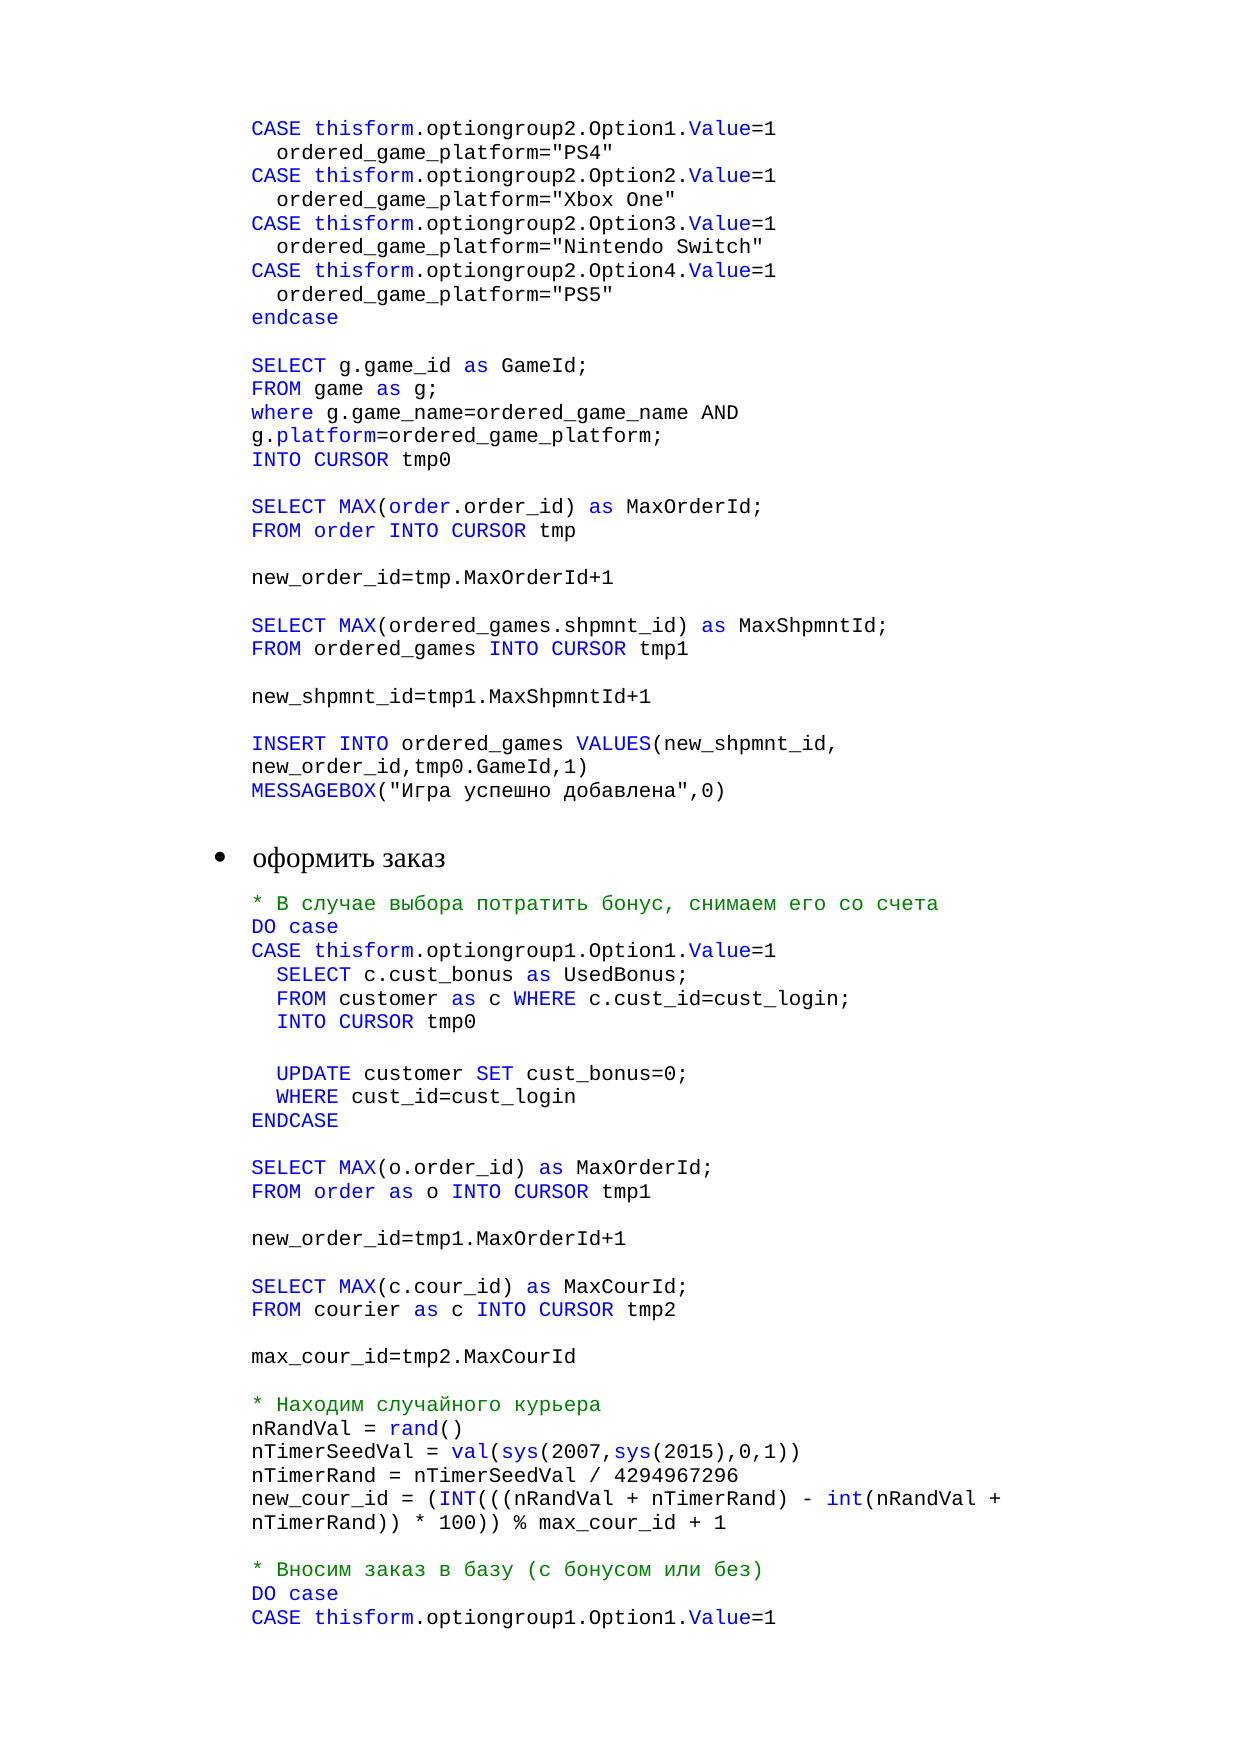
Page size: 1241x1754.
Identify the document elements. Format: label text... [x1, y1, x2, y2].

text new_order_id=tmp.MaxOrderId+1 [251, 567, 1152, 591]
text new_cour_id = (INT(((nRandVal + nTimerRand) - int(nRandVal + nTimerRand)) * 100)) % max_cour_id + 1 [251, 1488, 1152, 1536]
text FROM courier as c INTO CURSOR tmp2 [251, 1299, 1152, 1323]
text WHERE cust_id=cust_login [251, 1086, 1152, 1110]
text FROM order as o INTO CURSOR tmp1 [251, 1181, 1152, 1205]
list оформить заказ [215, 840, 1152, 874]
text FROM game as g; [251, 378, 1152, 402]
text ordered_game_platform="PS5" [251, 284, 1152, 307]
text ordered_game_platform="Xbox One" [251, 189, 1152, 213]
text nRandVal = rand() [251, 1417, 1152, 1441]
text FROM ordered_games INTO CURSOR tmp1 [251, 638, 1152, 662]
text where g.game_name=ordered_game_name AND g.platform=ordered_game_platform; [251, 402, 1152, 449]
text SELECT MAX(order.order_id) as MaxOrderId; [251, 496, 1152, 520]
text CASE thisform.optiongroup2.Option3.Value=1 [251, 213, 1152, 236]
text SELECT c.cust_bonus as UsedBonus; [251, 964, 1152, 987]
text DO case [251, 917, 1152, 940]
text FROM customer as c WHERE c.cust_id=cust_login; [251, 987, 1152, 1011]
text max_cour_id=tmp2.MaxCourId [251, 1347, 1152, 1370]
text INSERT INTO ordered_games VALUES(new_shpmnt_id, new_order_id,tmp0.GameId,1) [251, 733, 1152, 780]
text ENDCASE [251, 1110, 1152, 1134]
text UPDATE customer SET cust_bonus=0; [251, 1063, 1152, 1086]
text CASE thisform.optiongroup2.Option2.Value=1 [251, 165, 1152, 189]
text MESSAGEBOX("Игра успешно добавлена",0) [251, 780, 1152, 804]
text * В случае выбора потратить бонус, снимаем его со счета [251, 893, 1152, 917]
text * Находим случайного курьера [251, 1394, 1152, 1417]
text FROM order INTO CURSOR tmp [251, 520, 1152, 544]
text nTimerRand = nTimerSeedVal / 4294967296 [251, 1465, 1152, 1488]
text nTimerSeedVal = val(sys(2007,sys(2015),0,1)) [251, 1441, 1152, 1465]
text ordered_game_platform="PS4" [251, 142, 1152, 165]
text CASE thisform.optiongroup1.Option1.Value=1 [251, 1607, 1152, 1630]
text SELECT g.game_id as GameId; [251, 354, 1152, 378]
text INTO CURSOR tmp0 [251, 1011, 1152, 1035]
text new_order_id=tmp1.MaxOrderId+1 [251, 1228, 1152, 1252]
text CASE thisform.optiongroup2.Option4.Value=1 [251, 260, 1152, 284]
text CASE thisform.optiongroup2.Option1.Value=1 [251, 118, 1152, 142]
text * Вносим заказ в базу (с бонусом или без) [251, 1559, 1152, 1583]
text SELECT MAX(o.order_id) as MaxOrderId; [251, 1157, 1152, 1181]
text new_shpmnt_id=tmp1.MaxShpmntId+1 [251, 686, 1152, 709]
text SELECT MAX(c.cour_id) as MaxCourId; [251, 1276, 1152, 1299]
text CASE thisform.optiongroup1.Option1.Value=1 [251, 940, 1152, 964]
text endcase [251, 307, 1152, 331]
text INTO CURSOR tmp0 [251, 449, 1152, 473]
text SELECT MAX(ordered_games.shpmnt_id) as MaxShpmntId; [251, 615, 1152, 638]
text ordered_game_platform="Nintendo Switch" [251, 236, 1152, 260]
text DO case [251, 1583, 1152, 1607]
